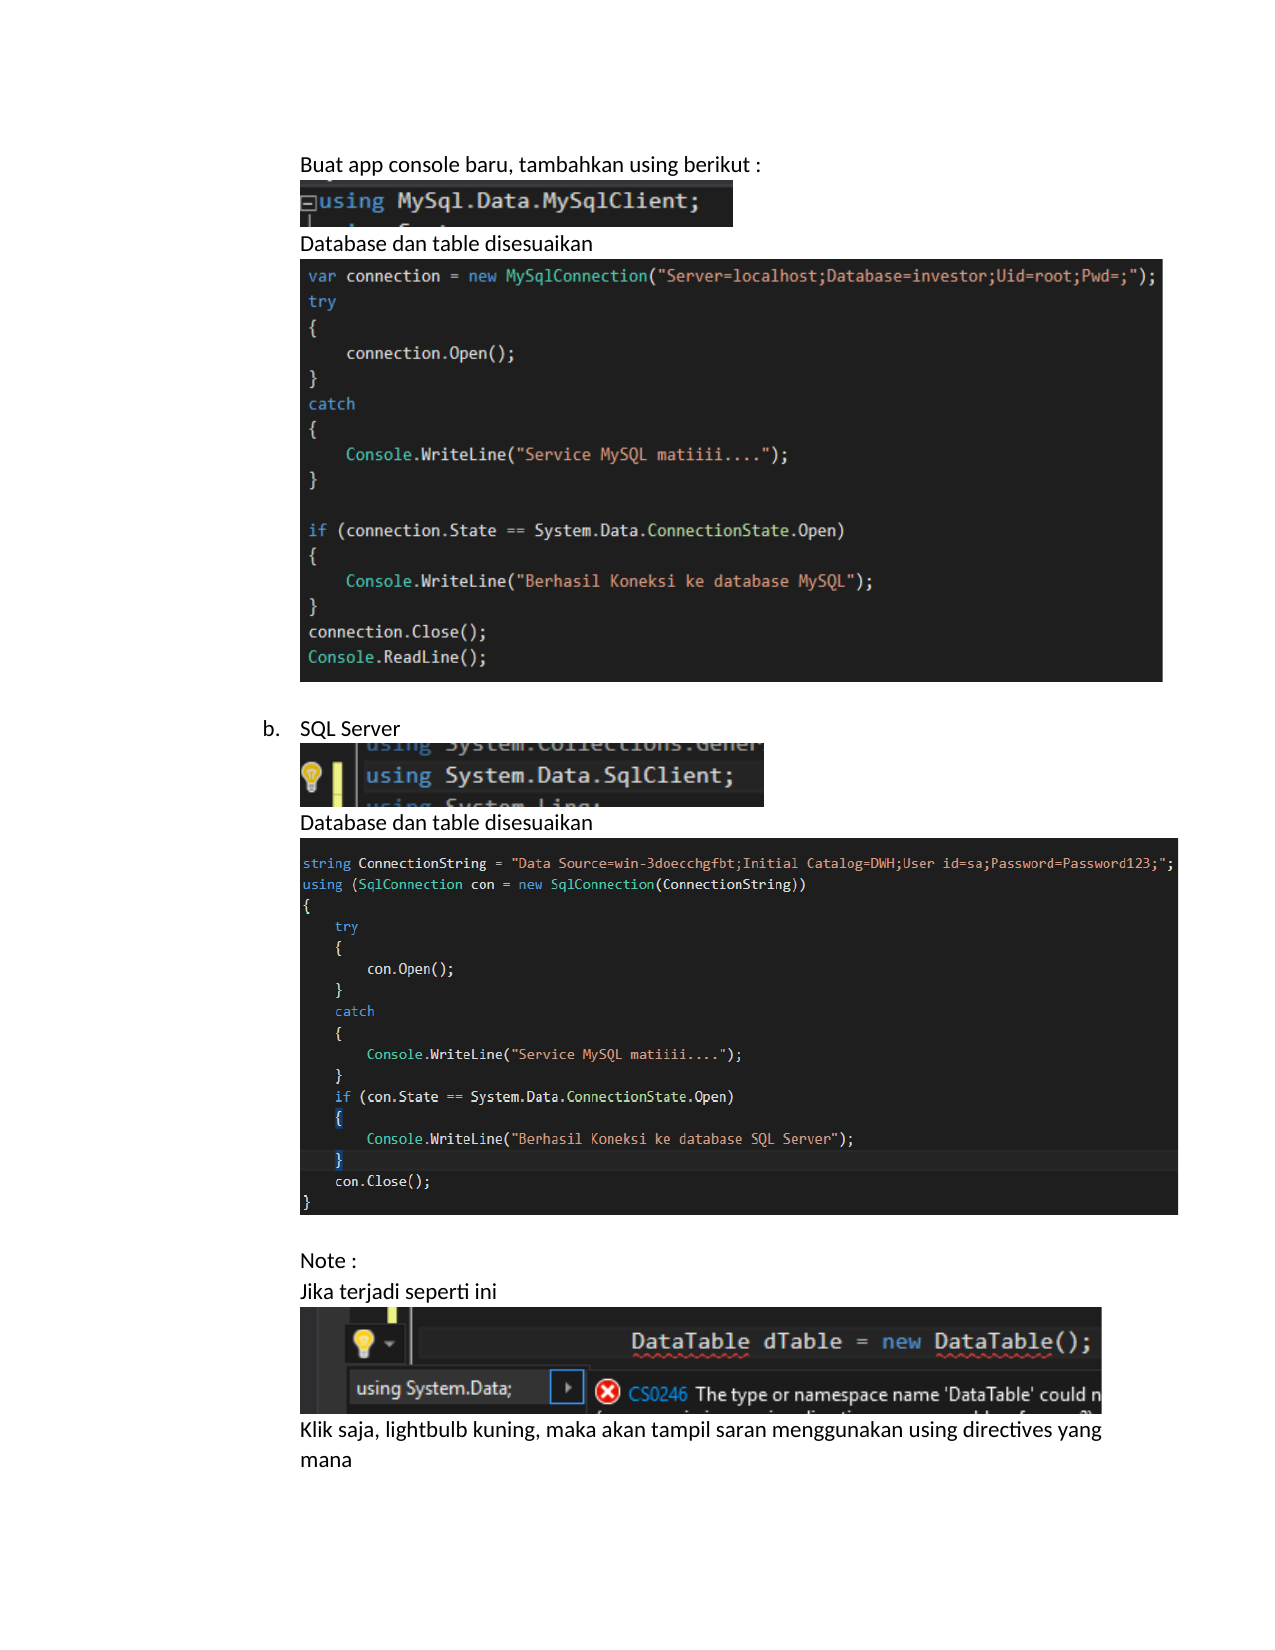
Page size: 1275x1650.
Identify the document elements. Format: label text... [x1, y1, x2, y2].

list Jika terjadi seperti ini [300, 1277, 1125, 1305]
picture [300, 838, 1179, 1215]
picture [300, 259, 1163, 682]
list Klik saja, lightbulb kuning, maka akan tampil saran menggunakan using directives yang mana [300, 1415, 1125, 1474]
list SQL Server [262, 714, 1125, 742]
list Buat app console baru, tambahkan using berikut : [300, 150, 1125, 178]
list Database dan table disesuaikan [300, 229, 1125, 257]
picture [300, 180, 733, 227]
list Note : [300, 1247, 1125, 1274]
list Database dan table disesuaikan [300, 808, 1125, 837]
picture [300, 743, 764, 807]
picture [300, 1307, 1102, 1414]
